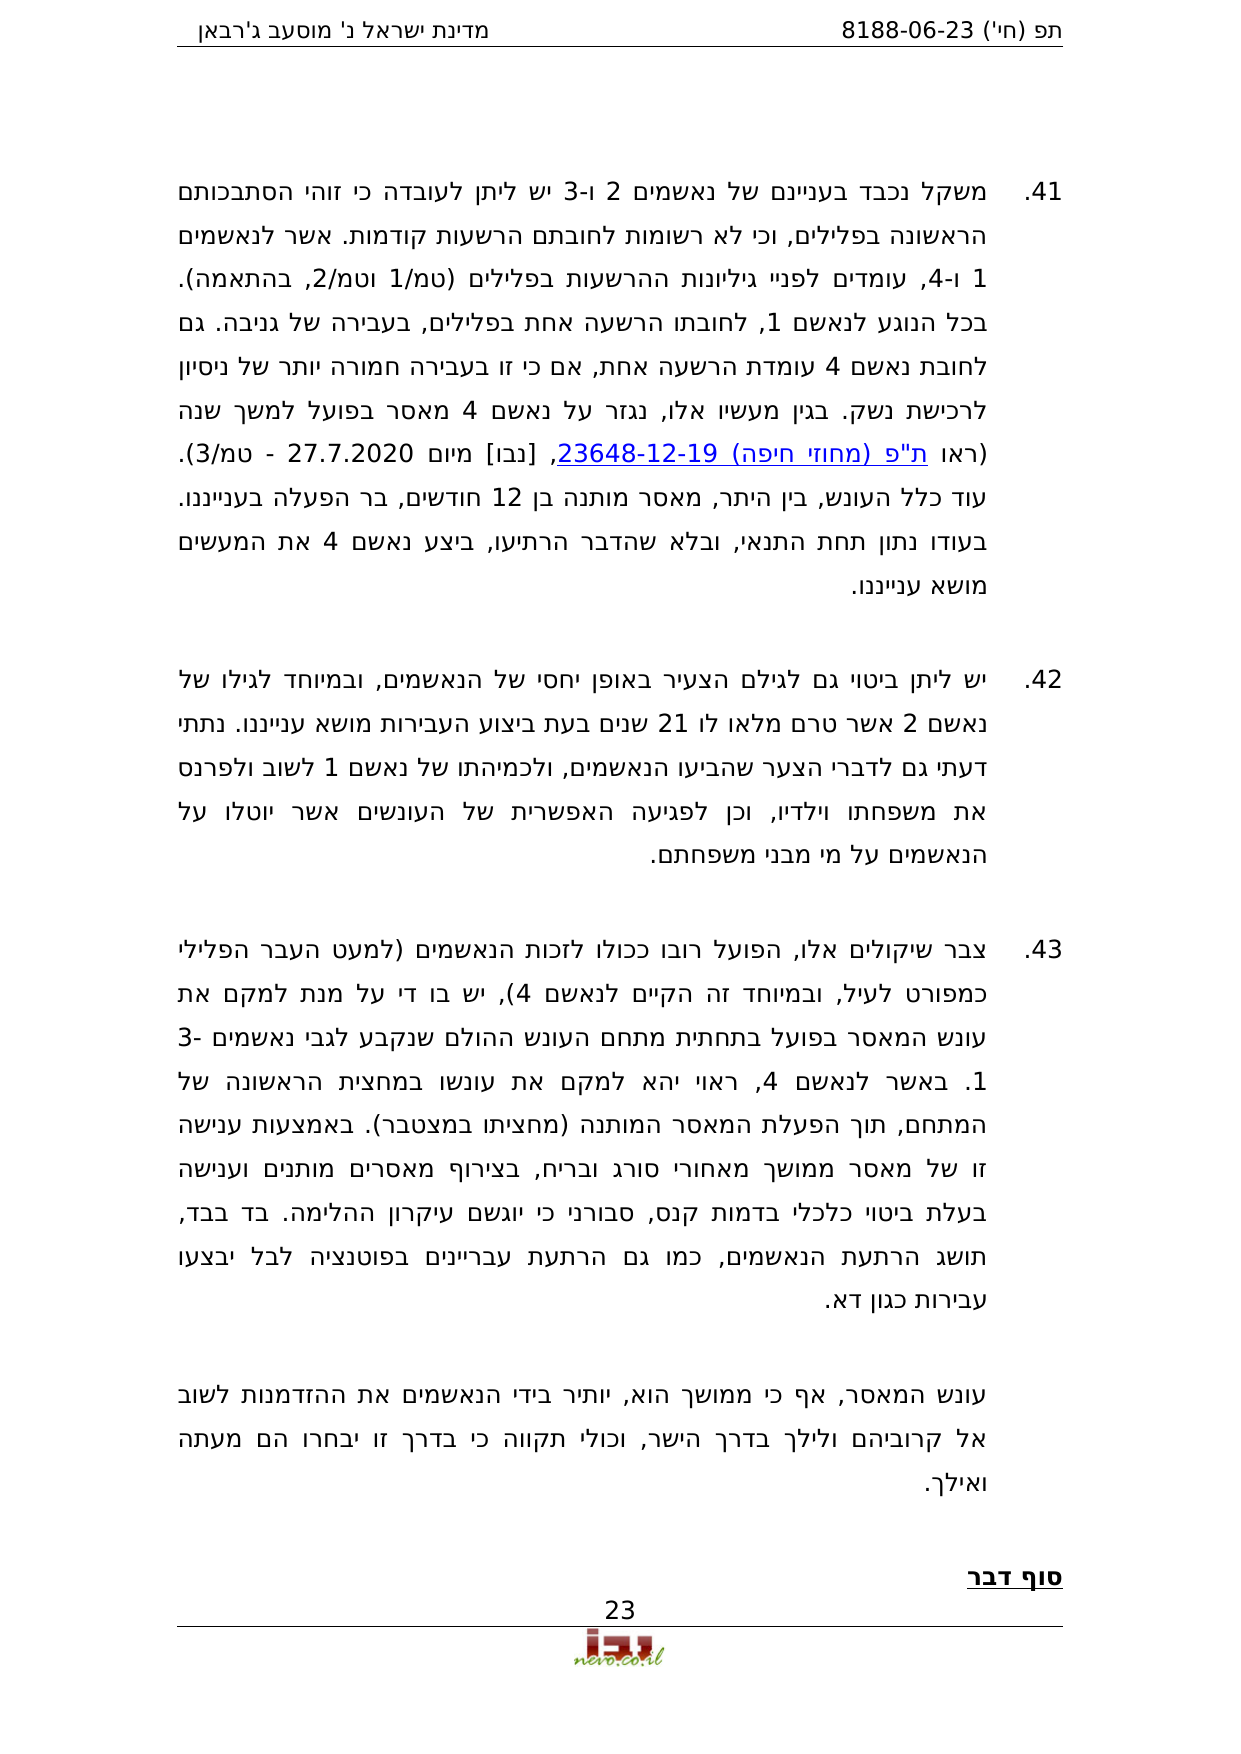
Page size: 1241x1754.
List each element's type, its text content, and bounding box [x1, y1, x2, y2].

text סוף דבר [177, 1563, 1063, 1592]
text 43. צבר שיקולים אלו, הפועל רובו ככולו לזכות הנאשמים (למעט העבר הפלילי כמפורט לעיל, ובמיוחד זה הקיים לנאשם 4), יש בו די על מנת למקם את עונש המאסר בפועל בתחתית מתחם העונש ההולם שנקבע לגבי נאשמים 3-1. באשר לנאשם 4, ראוי יהא למקם את עונשו במחצית הראשונה של המתחם, תוך הפעלת המאסר המותנה (מחציתו במצטבר). באמצעות ענישה זו של מאסר ממושך מאחורי סורג ובריח, בצירוף מאסרים מותנים וענישה בעלת ביטוי כלכלי בדמות קנס, סבורני כי יוגשם עיקרון ההלימה. בד בבד, תושג הרתעת הנאשמים, כמו גם הרתעת עבריינים בפוטנציה לבל יבצעו עבירות כגון דא. [177, 936, 1063, 1315]
text 41. משקל נכבד בעניינם של נאשמים 2 ו-3 יש ליתן לעובדה כי זוהי הסתבכותם הראשונה בפלילים, וכי לא רשומות לחובתם הרשעות קודמות. אשר לנאשמים 1 ו-4, עומדים לפניי גיליונות ההרשעות בפלילים (טמ/1 וטמ/2, בהתאמה). בכל הנוגע לנאשם 1, לחובתו הרשעה אחת בפלילים, בעבירה של גניבה. גם לחובת נאשם 4 עומדת הרשעה אחת, אם כי זו בעבירה חמורה יותר של ניסיון לרכישת נשק. בגין מעשיו אלו, נגזר על נאשם 4 מאסר בפועל למשך שנה (ראו ת"פ (מחוזי חיפה) 23648-12-19, [נבו] מיום 27.7.2020 - טמ/3). עוד כלל העונש, בין היתר, מאסר מותנה בן 12 חודשים, בר הפעלה בענייננו. בעודו נתון תחת התנאי, ובלא שהדבר הרתיעו, ביצע נאשם 4 את המעשים מושא ענייננו. [177, 177, 1063, 600]
text 42. יש ליתן ביטוי גם לגילם הצעיר באופן יחסי של הנאשמים, ובמיוחד לגילו של נאשם 2 אשר טרם מלאו לו 21 שנים בעת ביצוע העבירות מושא ענייננו. נתתי דעתי גם לדברי הצער שהביעו הנאשמים, ולכמיהתו של נאשם 1 לשוב ולפרנס את משפחתו וילדיו, וכן לפגיעה האפשרית של העונשים אשר יוטלו על הנאשמים על מי מבני משפחתם. [177, 666, 1063, 870]
text עונש המאסר, אף כי ממושך הוא, יותיר בידי הנאשמים את ההזדמנות לשוב אל קרוביהם ולילך בדרך הישר, וכולי תקווה כי בדרך זו יבחרו הם מעתה ואילך. [177, 1380, 988, 1497]
picture [574, 1628, 666, 1667]
